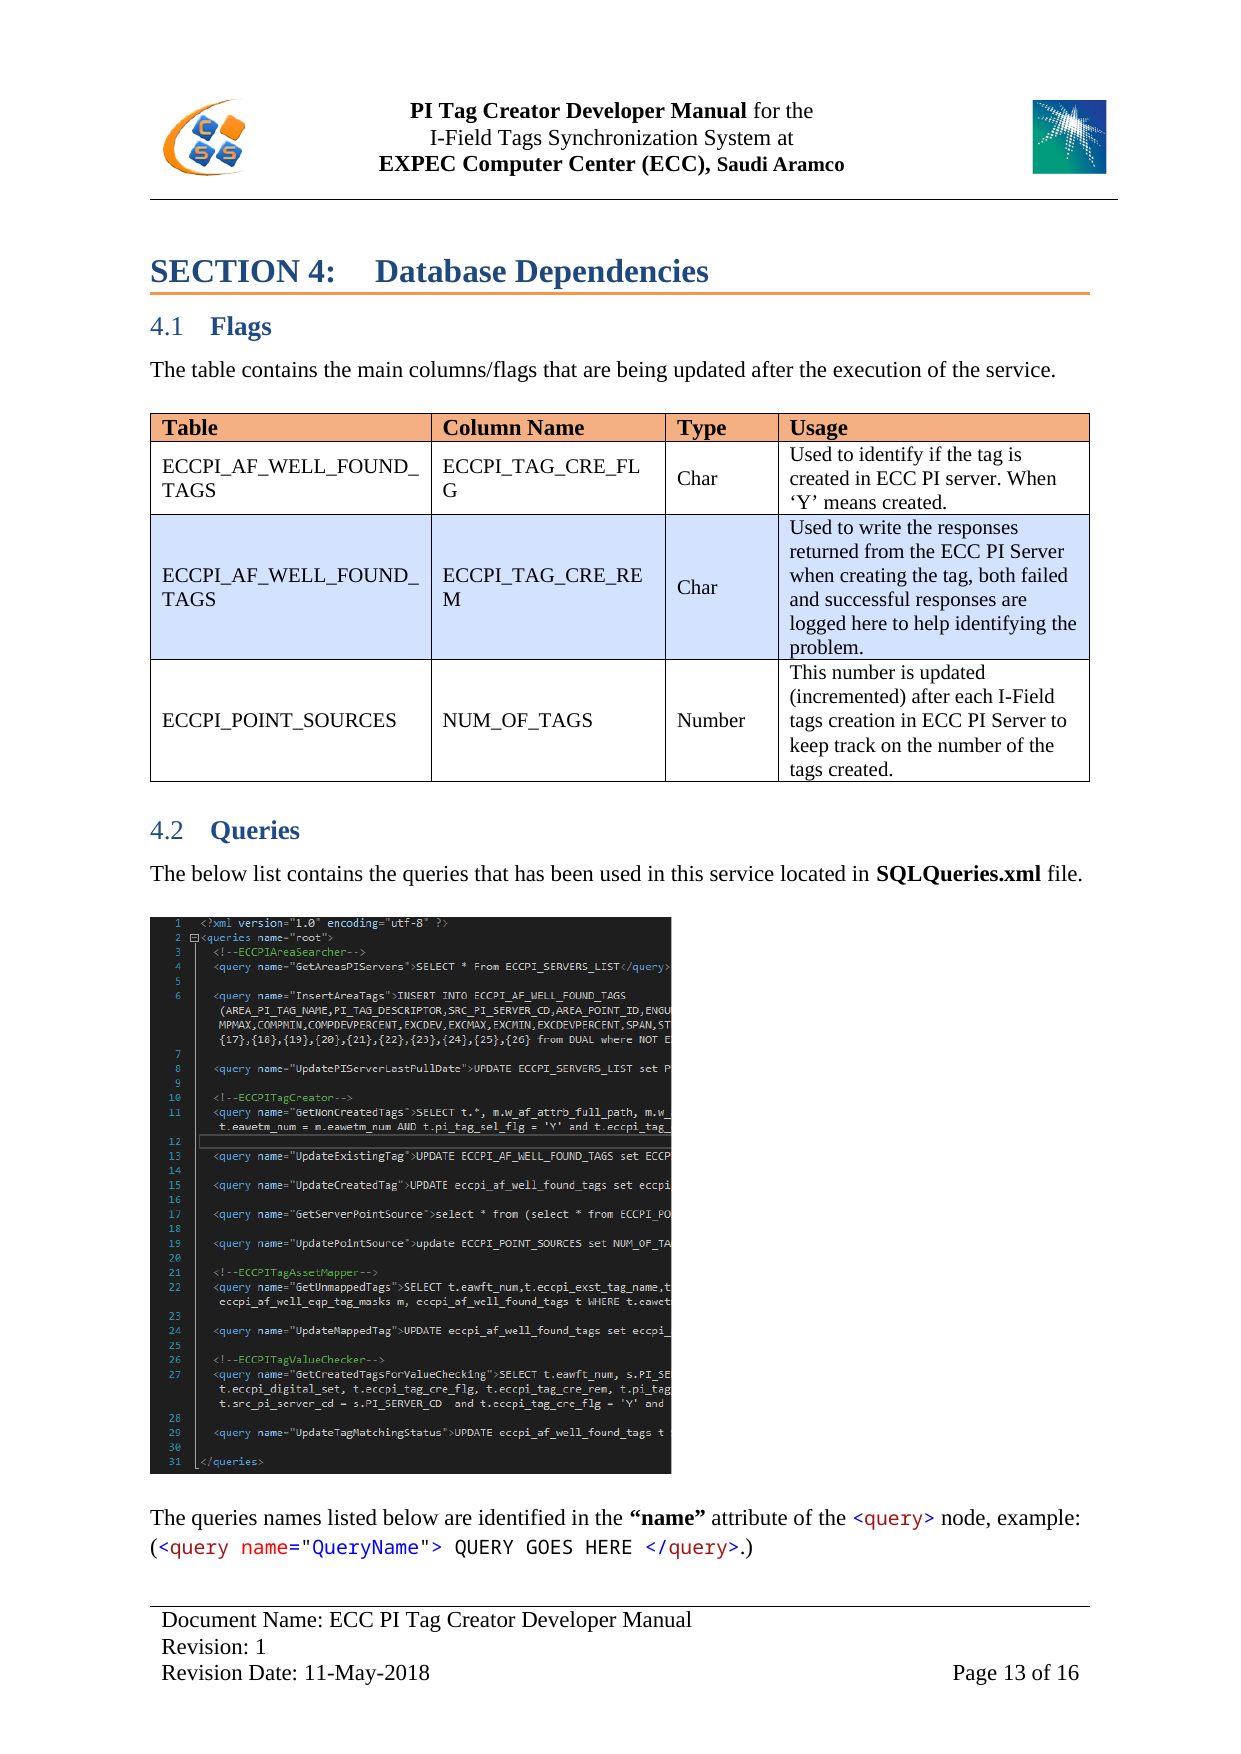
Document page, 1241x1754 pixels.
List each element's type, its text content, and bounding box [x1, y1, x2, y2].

table_header Table [151, 414, 431, 441]
text The below list contains the queries that has been used in this service located in SQLQueries.xml file. [150, 860, 1090, 887]
table_header Type [666, 414, 778, 441]
picture [161, 95, 246, 178]
picture [150, 917, 672, 1474]
table_cell This number is updated (incremented) after each I-Field tags creation in ECC PI Server to keep track on the number of the tags created. [779, 660, 1089, 781]
table_cell ECCPI_TAG_CRE_REM [432, 515, 665, 659]
table_cell Char [666, 515, 778, 659]
table_header Usage [779, 414, 1089, 441]
subtitle Flags [150, 310, 1090, 341]
text The table contains the main columns/flags that are being updated after the execution of the service. [150, 356, 1090, 383]
text The queries names listed below are identified in the “name” attribute of the <query> node, example: (<query name="QueryName"> QUERY GOES HERE </query>.) [150, 1504, 1090, 1560]
table_cell ECCPI_POINT_SOURCES [151, 660, 431, 781]
table_cell ECCPI_TAG_CRE_FLG [432, 442, 665, 514]
table_cell ECCPI_AF_WELL_FOUND_TAGS [151, 442, 431, 514]
table_cell Number [666, 660, 778, 781]
subtitle Queries [150, 814, 1090, 845]
picture [1032, 100, 1107, 174]
table_cell ECCPI_AF_WELL_FOUND_TAGS [151, 515, 431, 659]
subtitle Database Dependencies [150, 251, 1090, 292]
table_cell Char [666, 442, 778, 514]
table_cell NUM_OF_TAGS [432, 660, 665, 781]
table_cell Used to identify if the tag is created in ECC PI server. When ‘Y’ means created. [779, 442, 1089, 514]
table_header Column Name [432, 414, 665, 441]
table_cell Used to write the responses returned from the ECC PI Server when creating the tag, both failed and successful responses are logged here to help identifying the problem. [779, 515, 1089, 659]
